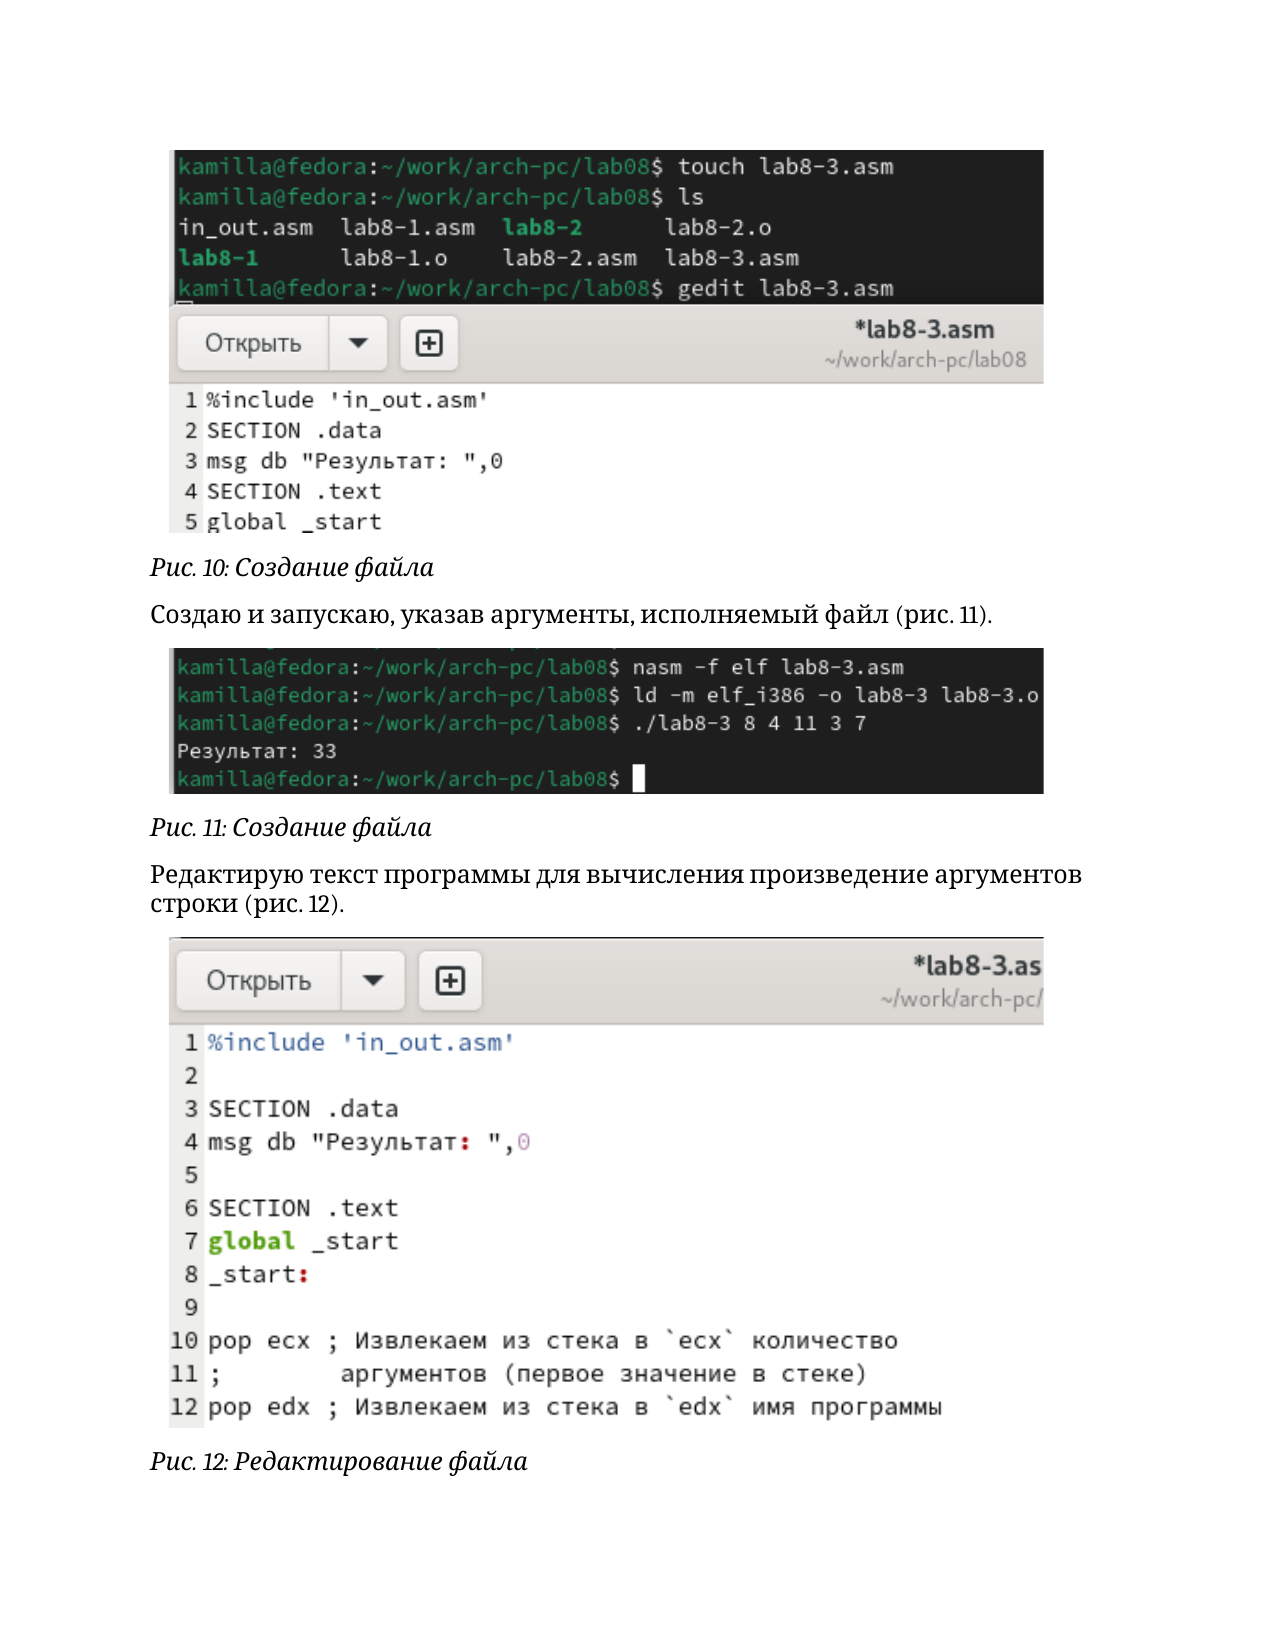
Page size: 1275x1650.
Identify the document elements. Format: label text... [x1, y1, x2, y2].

text Рис. 10: Создание файла [150, 553, 1125, 582]
picture [168, 937, 1044, 1428]
picture [168, 648, 1044, 794]
text Редактирую текст программы для вычисления произведение аргументов строки (рис. 12). [150, 861, 1125, 919]
picture [168, 150, 1044, 533]
text Рис. 12: Редактирование файла [150, 1448, 1125, 1477]
text Рис. 11: Создание файла [150, 814, 1125, 843]
text Создаю и запускаю, указав аргументы, исполняемый файл (рис. 11). [150, 601, 1125, 630]
